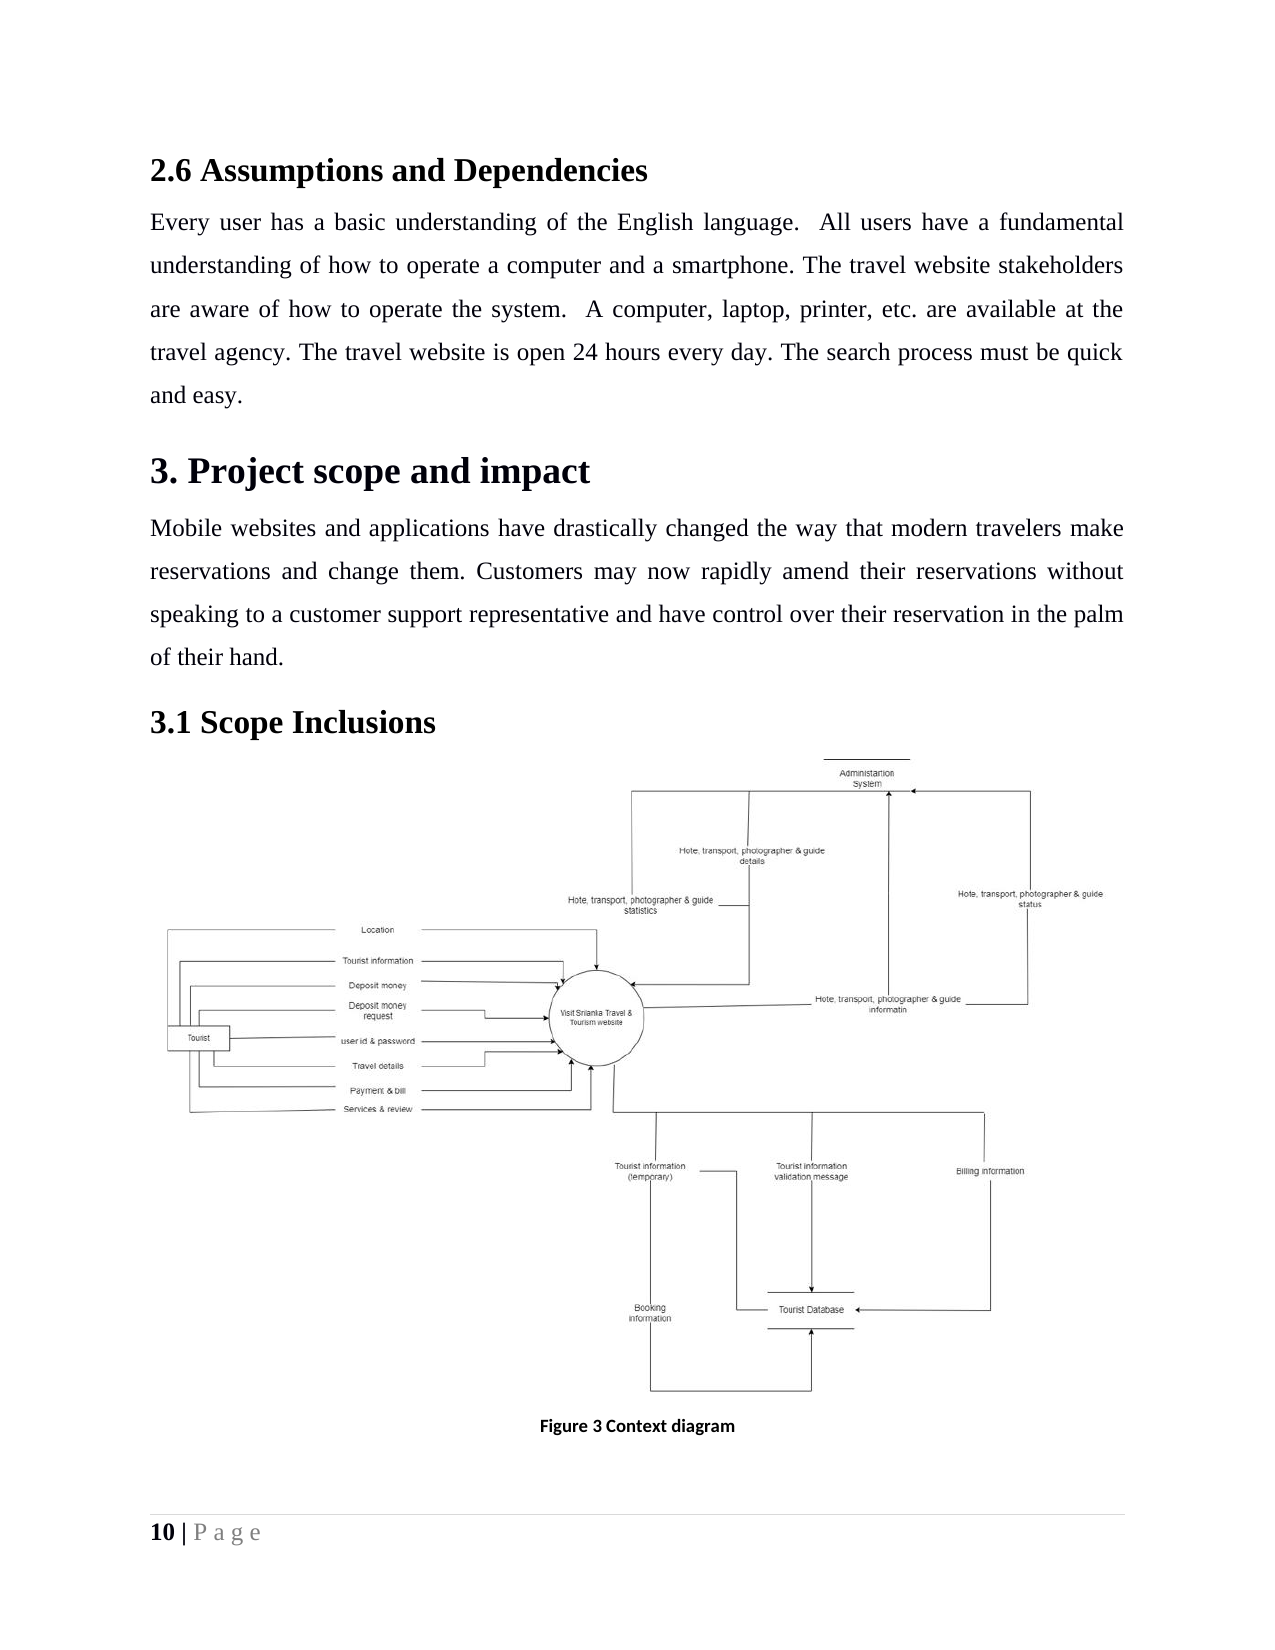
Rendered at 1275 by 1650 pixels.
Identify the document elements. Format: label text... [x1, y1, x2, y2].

text Mobile websites and applications have drastically changed the way that modern travelers make reservations and change them. Customers may now rapidly amend their reservations without speaking to a customer support representative and have control over their reservation in the palm of their hand. [150, 513, 1125, 671]
picture [167, 759, 1108, 1396]
subtitle 3. Project scope and impact [150, 448, 1125, 491]
text Figure 3 Context diagram [150, 1415, 1125, 1438]
subtitle 3.1 Scope Inclusions [150, 702, 1125, 740]
text Every user has a basic understanding of the English language. All users have a fundamental understanding of how to operate a computer and a smartphone. The travel website stakeholders are aware of how to operate the system. A computer, laptop, printer, etc. are available at the travel agency. The travel website is open 24 hours every day. The search process must be quick and easy. [150, 207, 1125, 409]
subtitle 2.6 Assumptions and Dependencies [150, 150, 1125, 188]
